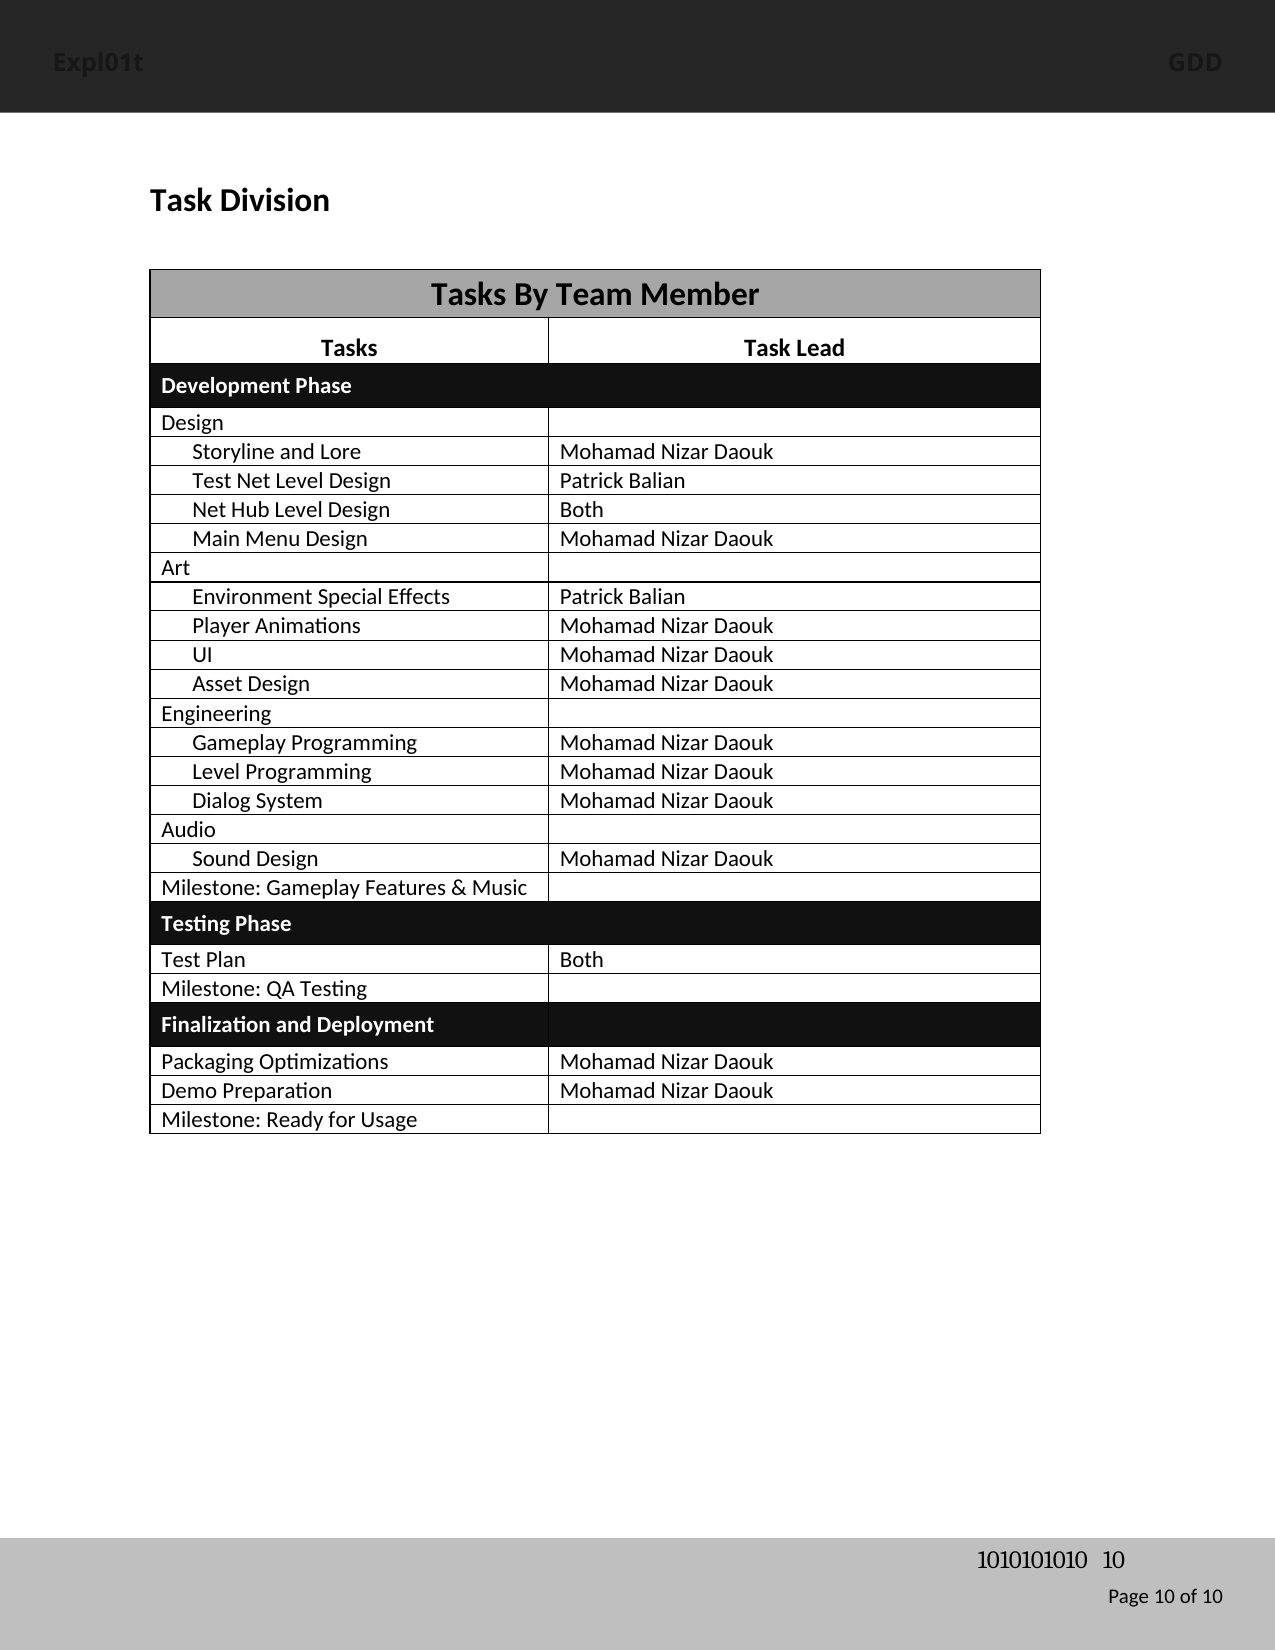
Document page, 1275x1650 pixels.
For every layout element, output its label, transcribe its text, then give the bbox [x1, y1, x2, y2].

table_cell [549, 974, 1040, 1002]
table_cell Mohamad Nizar Daouk [549, 1047, 1040, 1075]
table_cell [549, 873, 1040, 901]
table_cell Demo Preparation [151, 1076, 548, 1104]
table_cell Environment Special Effects [151, 583, 548, 610]
table_cell Mohamad Nizar Daouk [549, 670, 1040, 698]
table_cell Main Menu Design [151, 524, 548, 552]
table_cell [549, 699, 1040, 727]
table_cell Both [549, 945, 1040, 973]
table_cell Level Programming [151, 757, 548, 785]
table_cell Engineering [151, 699, 548, 727]
table_header Tasks By Team Member [151, 270, 1040, 317]
table_cell Design [151, 408, 548, 436]
table_cell Tasks [151, 318, 548, 363]
table_cell Test Plan [151, 945, 548, 973]
table_cell Sound Design [151, 844, 548, 872]
table_cell Dialog System [151, 786, 548, 814]
table_cell Mohamad Nizar Daouk [549, 437, 1040, 465]
table_cell Patrick Balian [549, 583, 1040, 610]
table_cell Both [549, 495, 1040, 523]
table_cell Mohamad Nizar Daouk [549, 524, 1040, 552]
table_cell Storyline and Lore [151, 437, 548, 465]
table_cell Milestone: Ready for Usage [151, 1105, 548, 1133]
table_cell Player Animations [151, 611, 548, 639]
table_cell Patrick Balian [549, 466, 1040, 494]
table_cell Mohamad Nizar Daouk [549, 611, 1040, 639]
table_cell Net Hub Level Design [151, 495, 548, 523]
table_cell Mohamad Nizar Daouk [549, 757, 1040, 785]
table_cell Audio [151, 815, 548, 843]
table_cell Testing Phase [151, 902, 1040, 944]
subtitle Task Division [150, 179, 1125, 219]
table_cell Mohamad Nizar Daouk [549, 641, 1040, 668]
table_cell Milestone: Gameplay Features & Music [151, 873, 548, 901]
table_cell [549, 1003, 1040, 1046]
table_cell Packaging Optimizations [151, 1047, 548, 1075]
table_cell Mohamad Nizar Daouk [549, 786, 1040, 814]
table_cell [549, 1105, 1040, 1133]
table_cell Development Phase [151, 364, 1040, 407]
table_cell Mohamad Nizar Daouk [549, 844, 1040, 872]
table_cell UI [151, 641, 548, 668]
table_cell [549, 408, 1040, 436]
table_cell Test Net Level Design [151, 466, 548, 494]
table_cell Gameplay Programming [151, 728, 548, 756]
table_cell Art [151, 553, 548, 581]
table_cell Finalization and Deployment [151, 1003, 548, 1046]
table_cell Asset Design [151, 670, 548, 698]
table_cell Mohamad Nizar Daouk [549, 1076, 1040, 1104]
table_cell Task Lead [549, 318, 1040, 363]
table_cell [549, 553, 1040, 581]
table_cell Mohamad Nizar Daouk [549, 728, 1040, 756]
table_cell Milestone: QA Testing [151, 974, 548, 1002]
table_cell [549, 815, 1040, 843]
